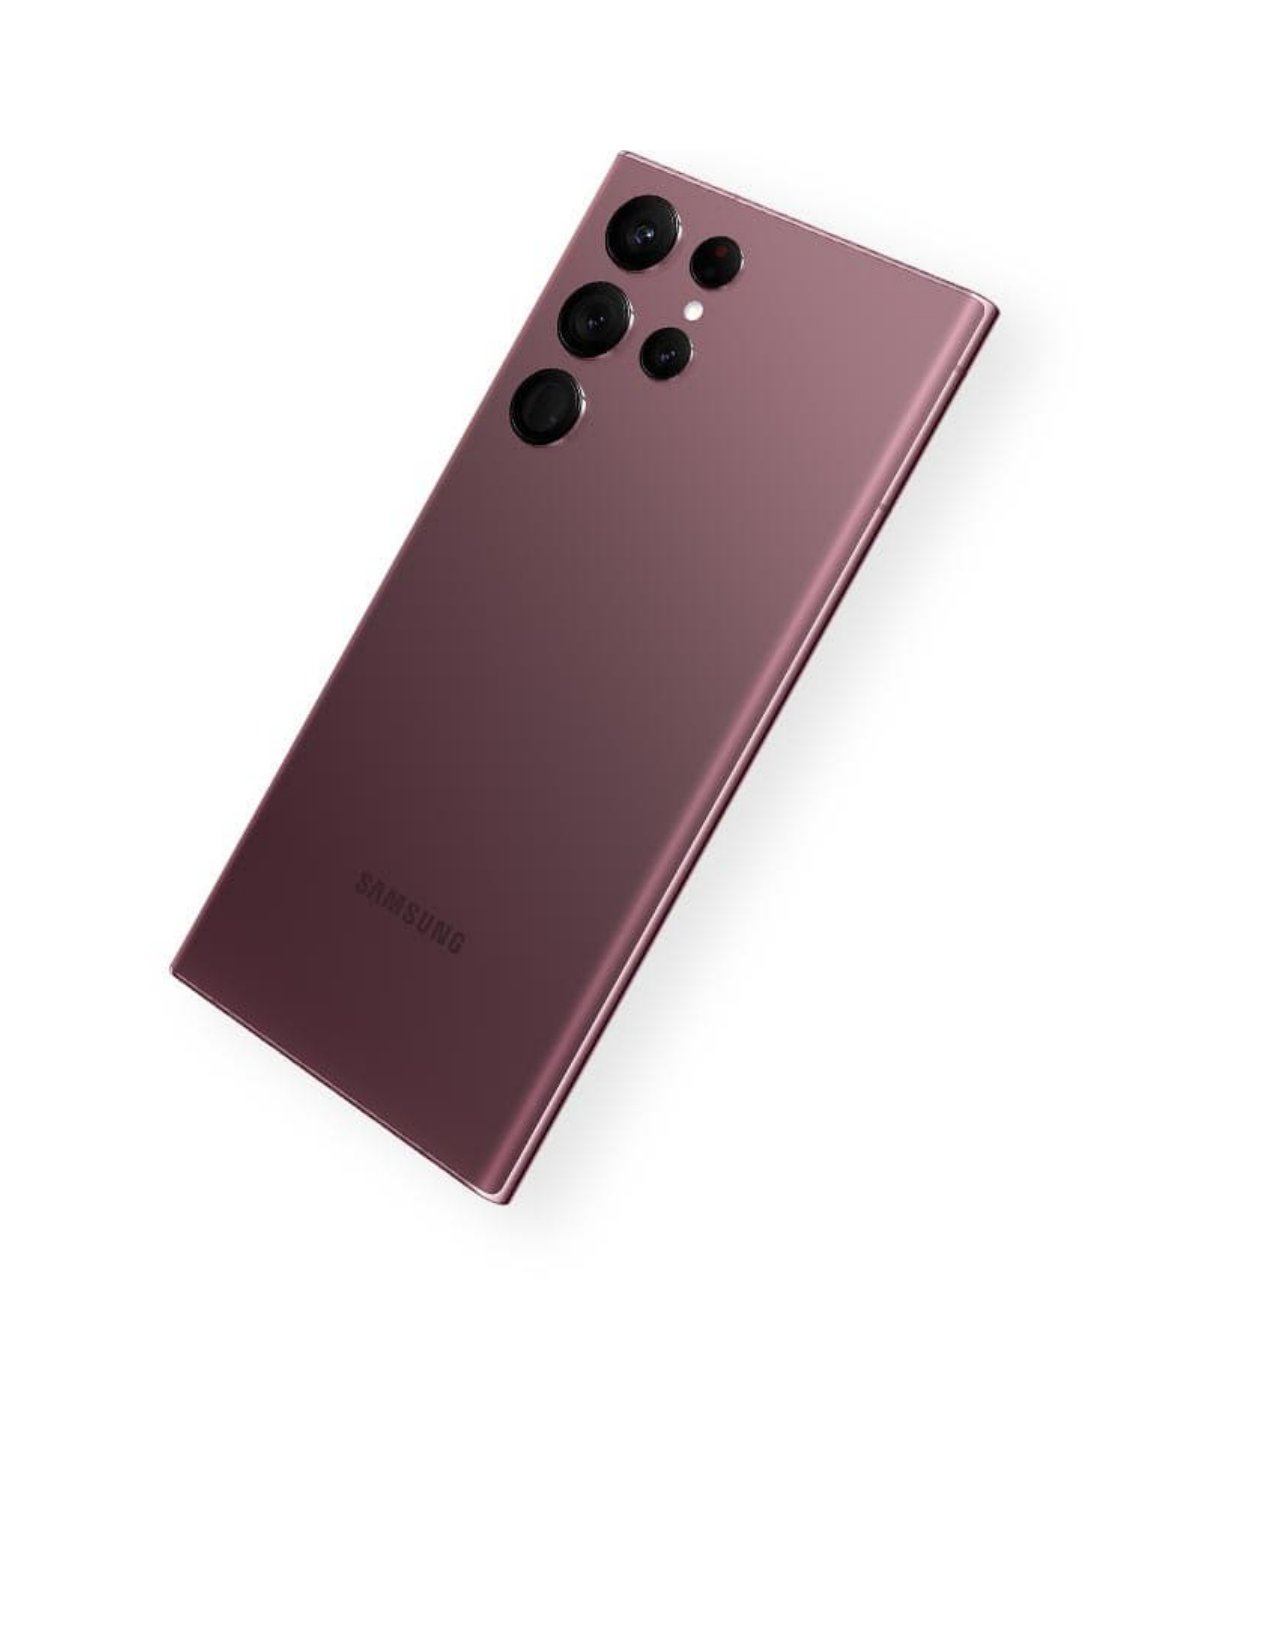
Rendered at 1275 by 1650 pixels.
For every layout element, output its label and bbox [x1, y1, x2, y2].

picture [150, 150, 1125, 1292]
